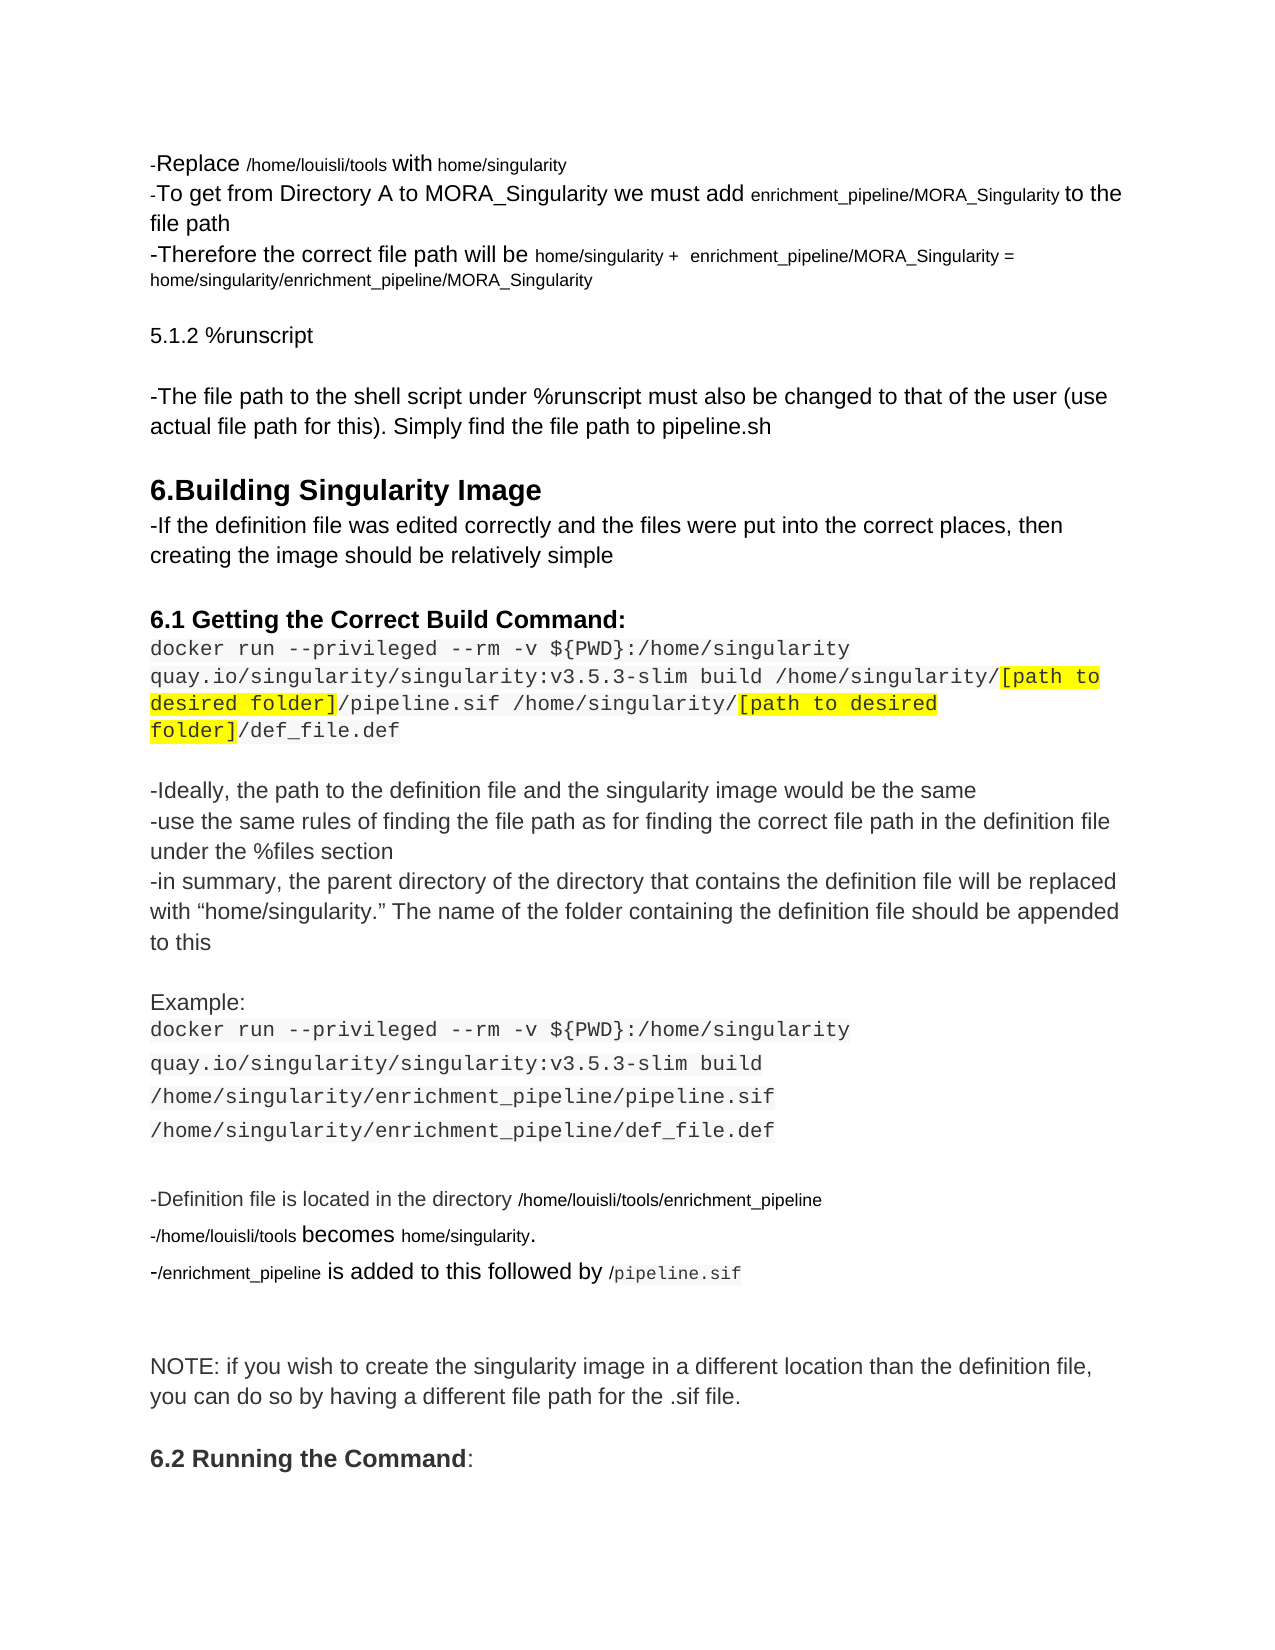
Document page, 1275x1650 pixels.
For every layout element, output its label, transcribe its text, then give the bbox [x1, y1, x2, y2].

text -To get from Directory A to MORA_Singularity we must add enrichment_pipeline/MORA_Singularity to the file path [150, 180, 1125, 237]
text -If the definition file was edited correctly and the files were put into the correct places, then creating the image should be relatively simple [150, 512, 1125, 568]
text -Replace /home/louisli/tools with home/singularity [150, 150, 1125, 176]
text 6.1 Getting the Correct Build Command: [150, 605, 1125, 634]
text -Therefore the correct file path will be home/singularity + enrichment_pipeline/MORA_Singularity = home/singularity/enrichment_pipeline/MORA_Singularity [150, 241, 1125, 290]
text -Ideally, the path to the definition file and the singularity image would be the same [150, 777, 1125, 804]
text -/enrichment_pipeline is added to this followed by /pipeline.sif [150, 1258, 1125, 1285]
text 6.Building Singularity Image [150, 473, 1125, 507]
text NOTE: if you wish to create the singularity image in a different location than the definition file, you can do so by having a different file path for the .sif file. [150, 1353, 1125, 1410]
text -Definition file is located in the directory /home/louisli/tools/enrichment_pipeline [150, 1187, 1125, 1211]
text -use the same rules of finding the file path as for finding the correct file path in the definition file under the %files section [150, 808, 1125, 864]
text -in summary, the parent directory of the directory that contains the definition file will be replaced with “home/singularity.” The name of the folder containing the definition file should be appended to this [150, 868, 1125, 955]
text Example: [150, 989, 1125, 1015]
text -The file path to the shell script under %runscript must also be changed to that of the user (use actual file path for this). Simply find the file path to pipeline.sh [150, 383, 1125, 439]
text 6.2 Running the Command: [150, 1444, 1125, 1472]
text 5.1.2 %runscript [150, 322, 1125, 349]
text -/home/louisli/tools becomes home/singularity. [150, 1221, 1125, 1247]
text docker run --privileged --rm -v ${PWD}:/home/singularity quay.io/singularity/singularity:v3.5.3-slim build /home/singularity/enrichment_pipeline/pipeline.sif /home/singularity/enrichment_pipeline/def_file.def [150, 1019, 1125, 1143]
text docker run --privileged --rm -v ${PWD}:/home/singularity quay.io/singularity/singularity:v3.5.3-slim build /home/singularity/[path to desired folder]/pipeline.sif /home/singularity/[path to desired folder]/def_file.def [150, 638, 1125, 744]
